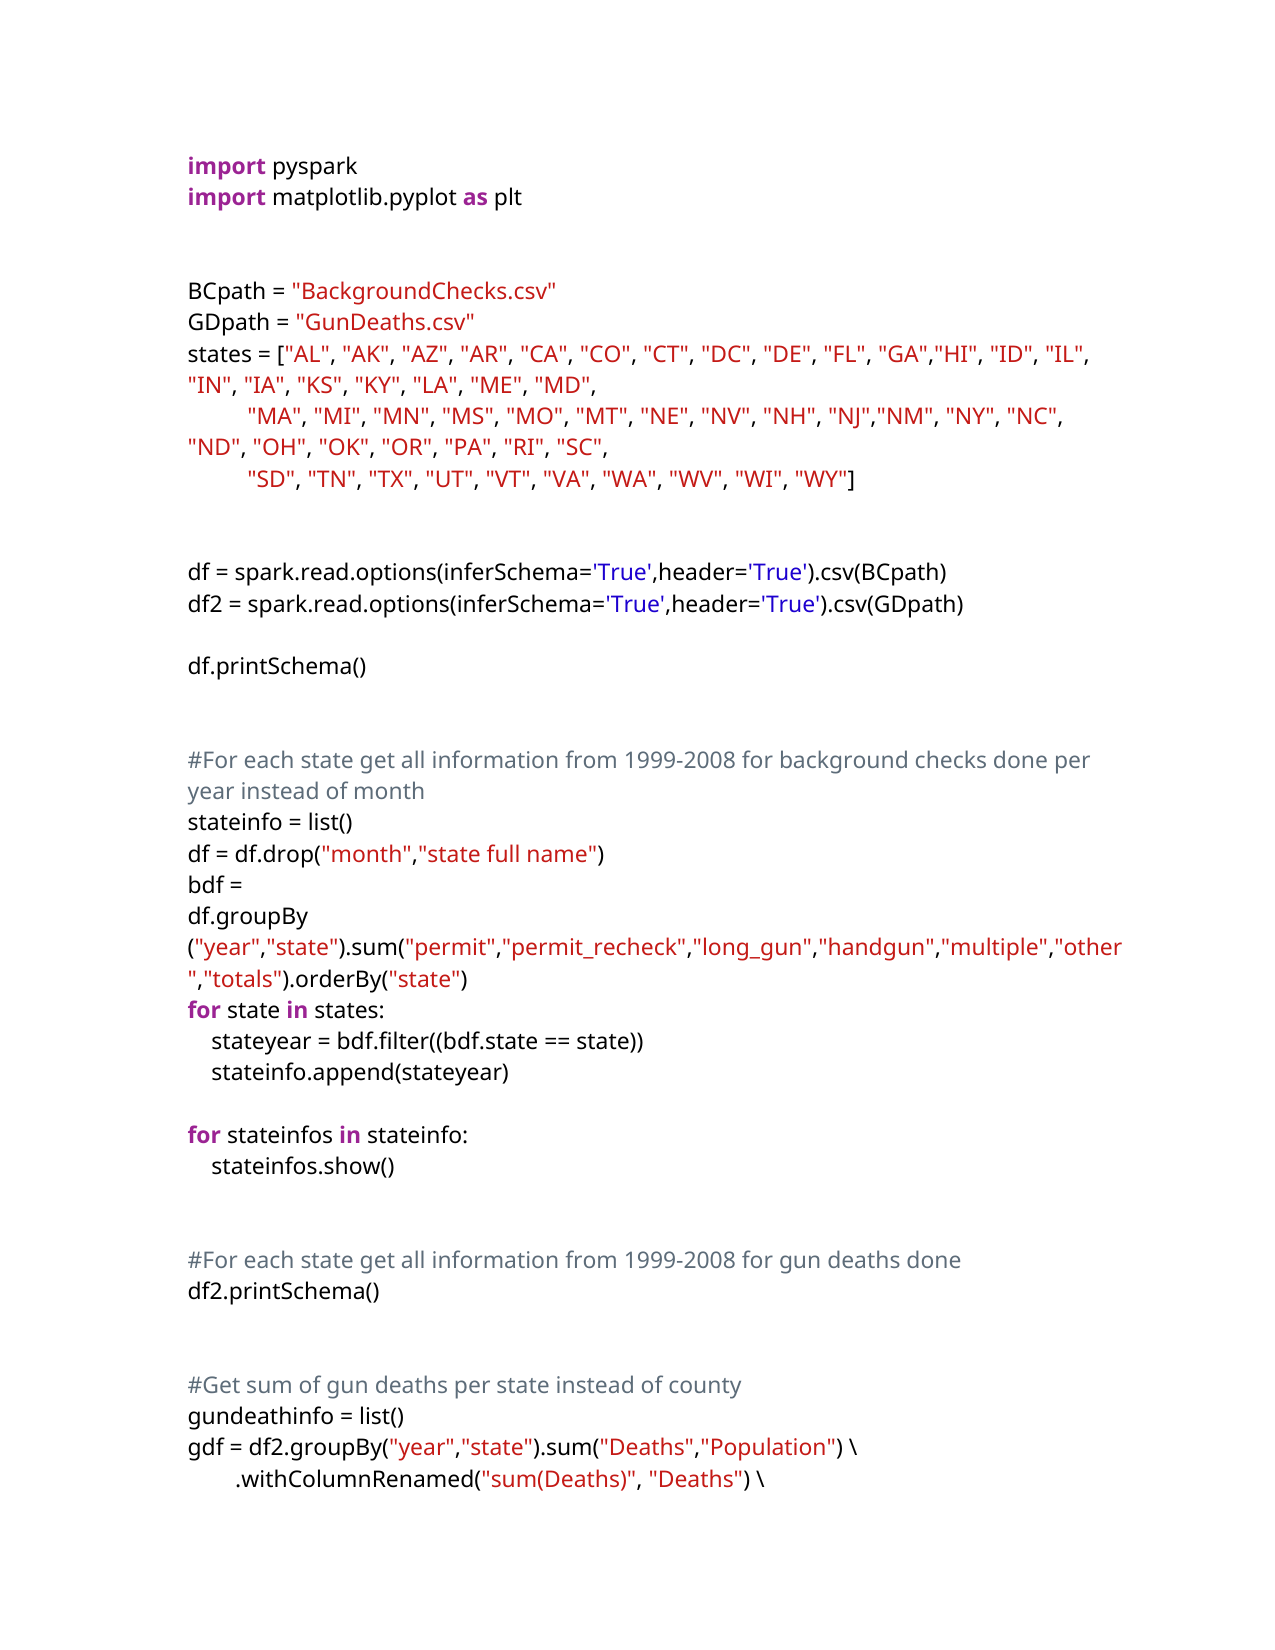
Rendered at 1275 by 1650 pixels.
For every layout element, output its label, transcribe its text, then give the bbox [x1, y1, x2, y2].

text states = ["AL", "AK", "AZ", "AR", "CA", "CO", "CT", "DC", "DE", "FL", "GA","HI", "ID", "IL", "IN", "IA", "KS", "KY", "LA", "ME", "MD", [187, 337, 1125, 400]
text bdf = df.groupBy("year","state").sum("permit","permit_recheck","long_gun","handgun","multiple","other","totals").orderBy("state") [187, 869, 1125, 994]
text df = df.drop("month","state full name") [187, 837, 1125, 869]
text "SD", "TN", "TX", "UT", "VT", "VA", "WA", "WV", "WI", "WY"] [187, 462, 1125, 494]
text df2 = spark.read.options(inferSchema='True',header='True').csv(GDpath) [187, 587, 1125, 619]
text GDpath = "GunDeaths.csv" [187, 306, 1125, 337]
text gdf = df2.groupBy("year","state").sum("Deaths","Population") \ [187, 1431, 1125, 1462]
text stateyear = bdf.filter((bdf.state == state)) [187, 1025, 1125, 1056]
text #Get sum of gun deaths per state instead of county [187, 1369, 1125, 1400]
text stateinfo.append(stateyear) [187, 1056, 1125, 1087]
text import pyspark [187, 150, 1125, 181]
text "MA", "MI", "MN", "MS", "MO", "MT", "NE", "NV", "NH", "NJ","NM", "NY", "NC", "ND", "OH", "OK", "OR", "PA", "RI", "SC", [187, 400, 1125, 462]
text stateinfos.show() [187, 1150, 1125, 1181]
text for state in states: [187, 994, 1125, 1025]
text gundeathinfo = list() [187, 1400, 1125, 1431]
text df = spark.read.options(inferSchema='True',header='True').csv(BCpath) [187, 556, 1125, 587]
text BCpath = "BackgroundChecks.csv" [187, 275, 1125, 306]
text df.printSchema() [187, 650, 1125, 681]
text import matplotlib.pyplot as plt [187, 181, 1125, 212]
text #For each state get all information from 1999-2008 for background checks done per year instead of month [187, 744, 1125, 806]
text for stateinfos in stateinfo: [187, 1119, 1125, 1150]
text .withColumnRenamed("sum(Deaths)", "Deaths") \ [187, 1462, 1125, 1494]
text #For each state get all information from 1999-2008 for gun deaths done [187, 1244, 1125, 1275]
text df2.printSchema() [187, 1275, 1125, 1306]
text stateinfo = list() [187, 806, 1125, 837]
